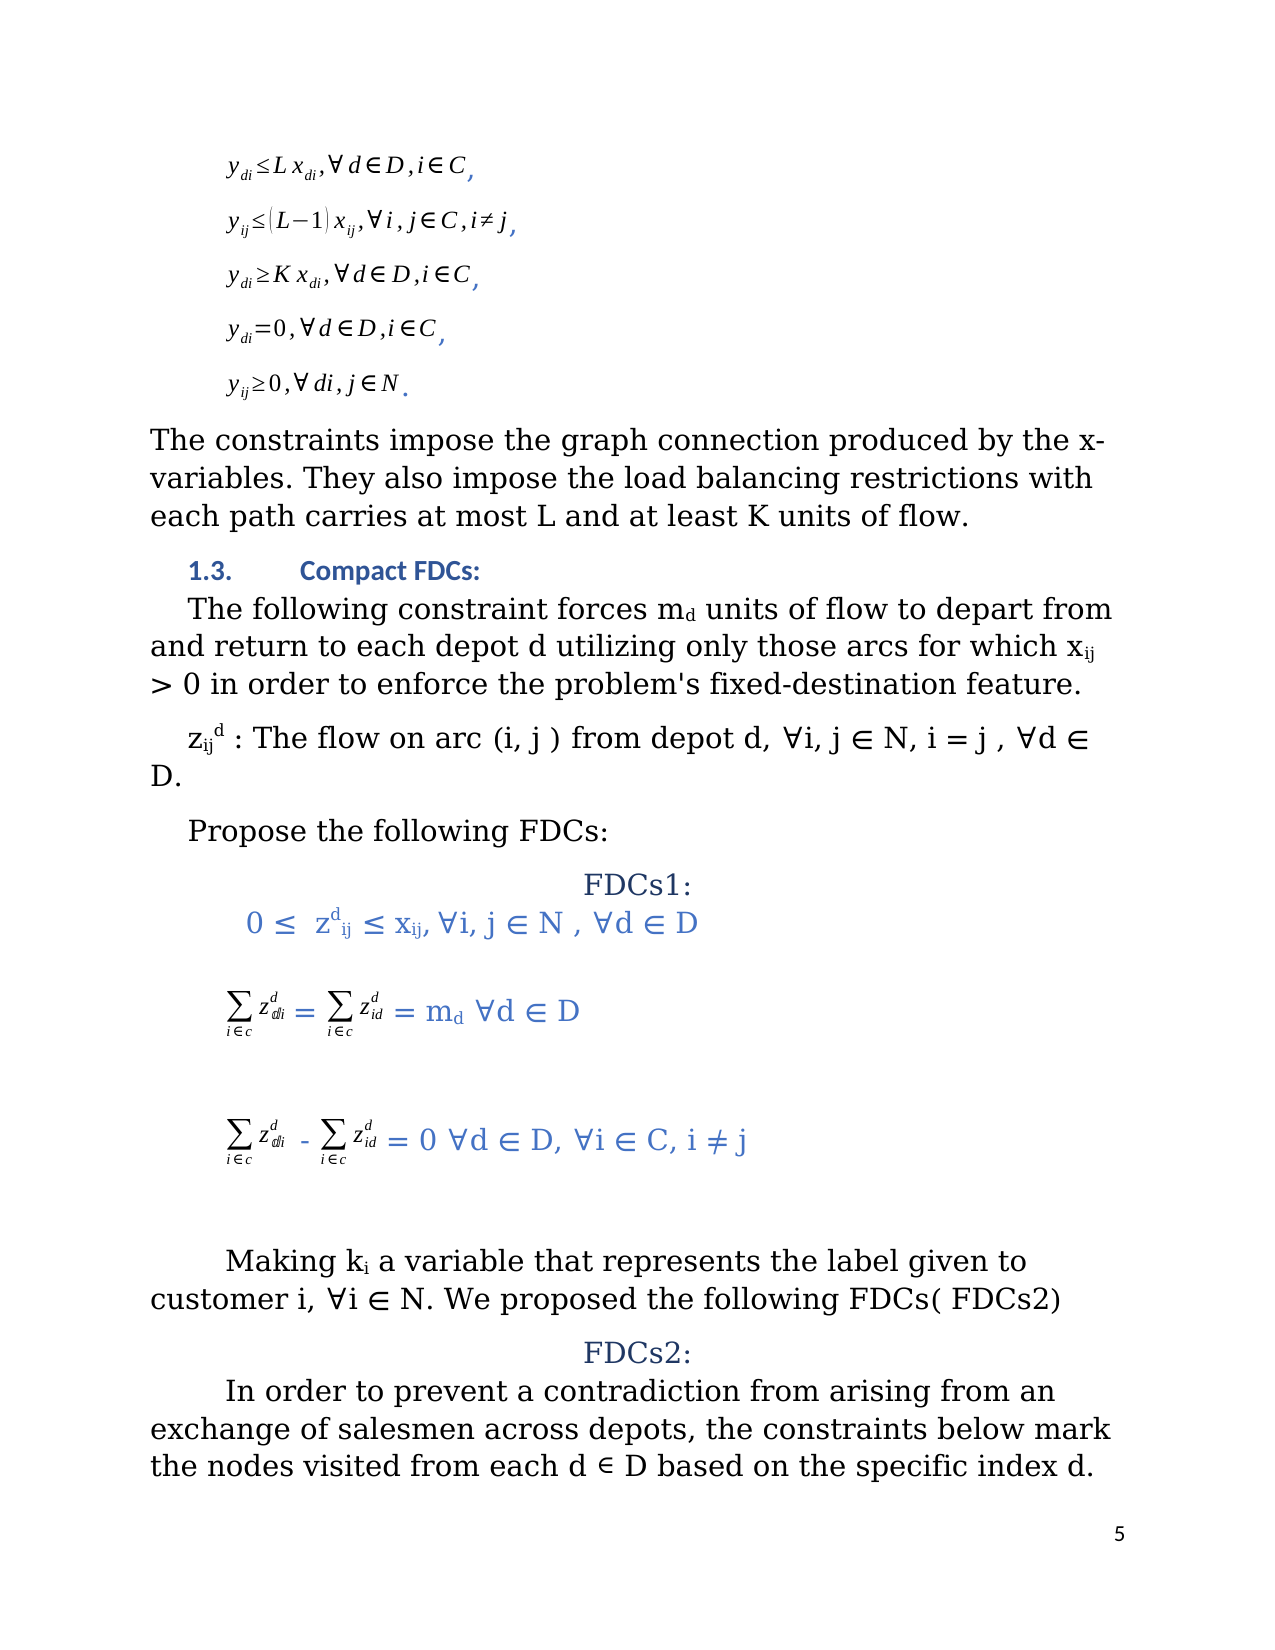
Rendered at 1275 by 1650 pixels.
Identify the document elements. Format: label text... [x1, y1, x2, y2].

subtitle FDCs1: [150, 866, 1125, 901]
subtitle Compact FDCs: [187, 552, 1125, 587]
text The constraints impose the graph connection produced by the x-variables. They also impose the load balancing restrictions with each path carries at most L and at least K units of flow. [150, 422, 1125, 532]
text , [150, 204, 1125, 239]
text The following constraint forces md units of flow to depart from and return to each depot d utilizing only those arcs for which xij > 0 in order to enforce the problem's fixed-destination feature. [150, 590, 1125, 701]
text Propose the following FDCs: [150, 812, 1125, 847]
text Making ki a variable that represents the label given to customer i, ∀i ∈ N. We proposed the following FDCs( FDCs2) [150, 1243, 1125, 1315]
text , [150, 259, 1125, 294]
text 0 ≤ zdij ≤ xij, ∀i, j ∈ N , ∀d ∈ D [150, 904, 1125, 939]
text . [150, 367, 1125, 402]
text = = md ∀d ∈ D [150, 987, 1125, 1041]
text In order to prevent a contradiction from arising from an exchange of salesmen across depots, the constraints below mark the nodes visited from each d D based on the specific index d. [150, 1372, 1125, 1483]
text , [150, 150, 1125, 185]
text zijd : The flow on arc (i, j ) from depot d, ∀i, j ∈ N, i = j , ∀d ∈ D. [150, 720, 1125, 793]
subtitle FDCs2: [150, 1335, 1125, 1370]
text , [150, 313, 1125, 348]
text - = 0 ∀d ∈ D, ∀i ∈ C, i ≠ j [150, 1114, 1125, 1169]
